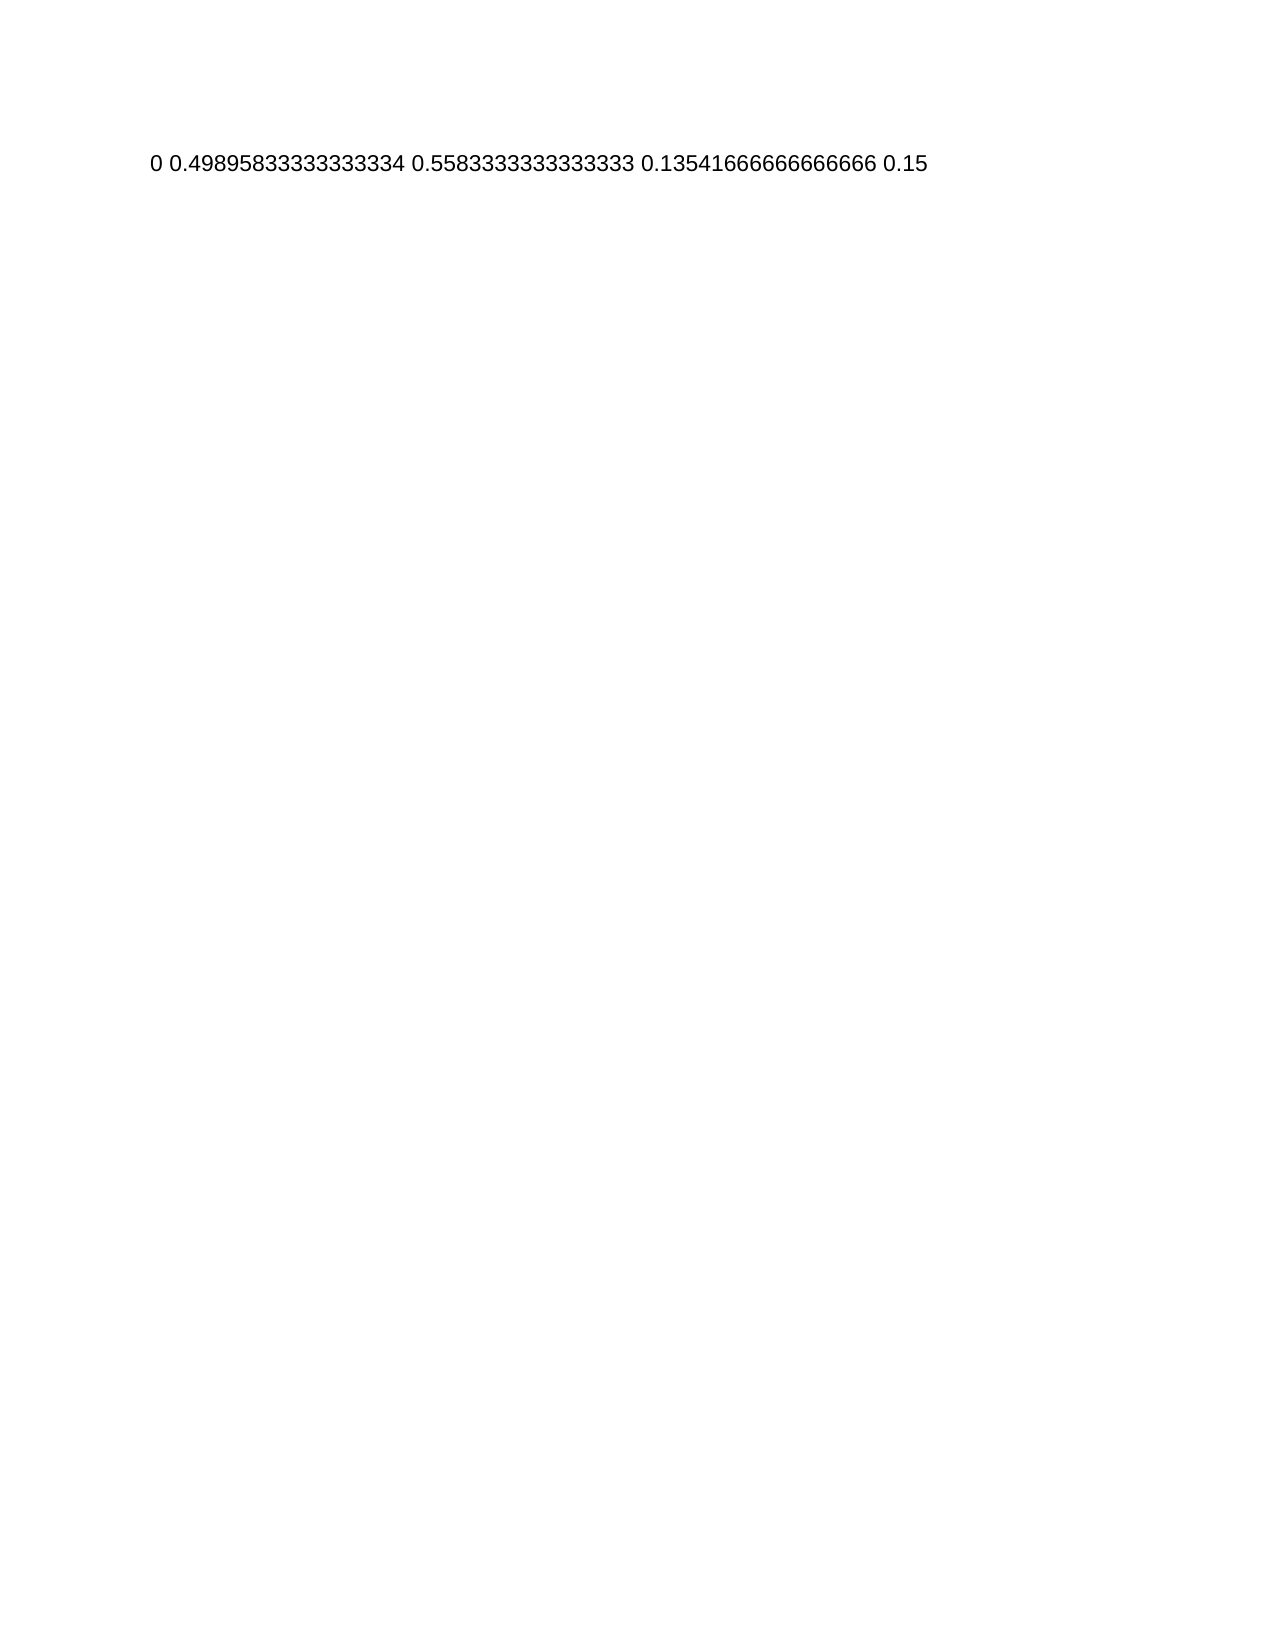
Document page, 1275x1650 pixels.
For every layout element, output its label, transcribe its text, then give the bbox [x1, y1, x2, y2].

text 0 0.49895833333333334 0.5583333333333333 0.13541666666666666 0.15 [150, 150, 1125, 176]
